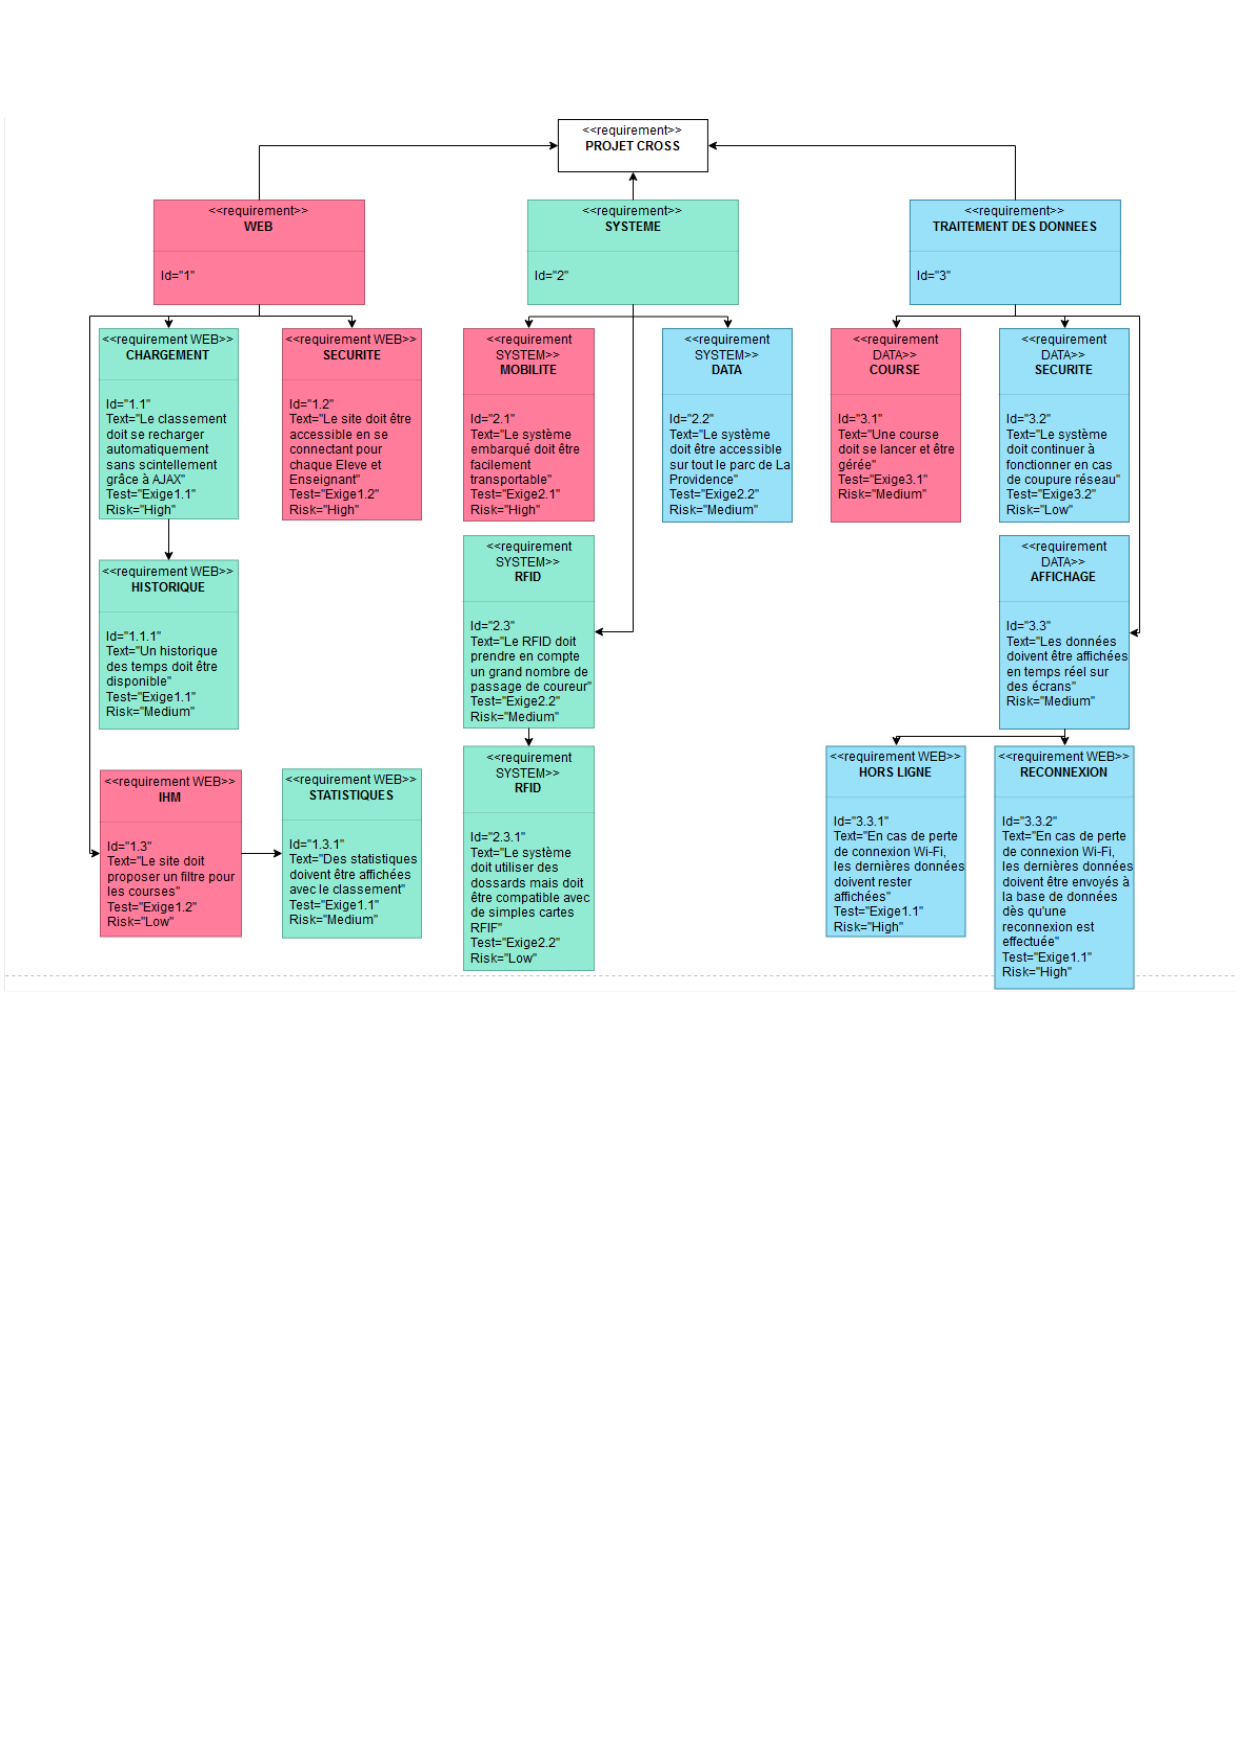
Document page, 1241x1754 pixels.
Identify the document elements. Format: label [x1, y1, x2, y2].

picture [4, 118, 1236, 992]
